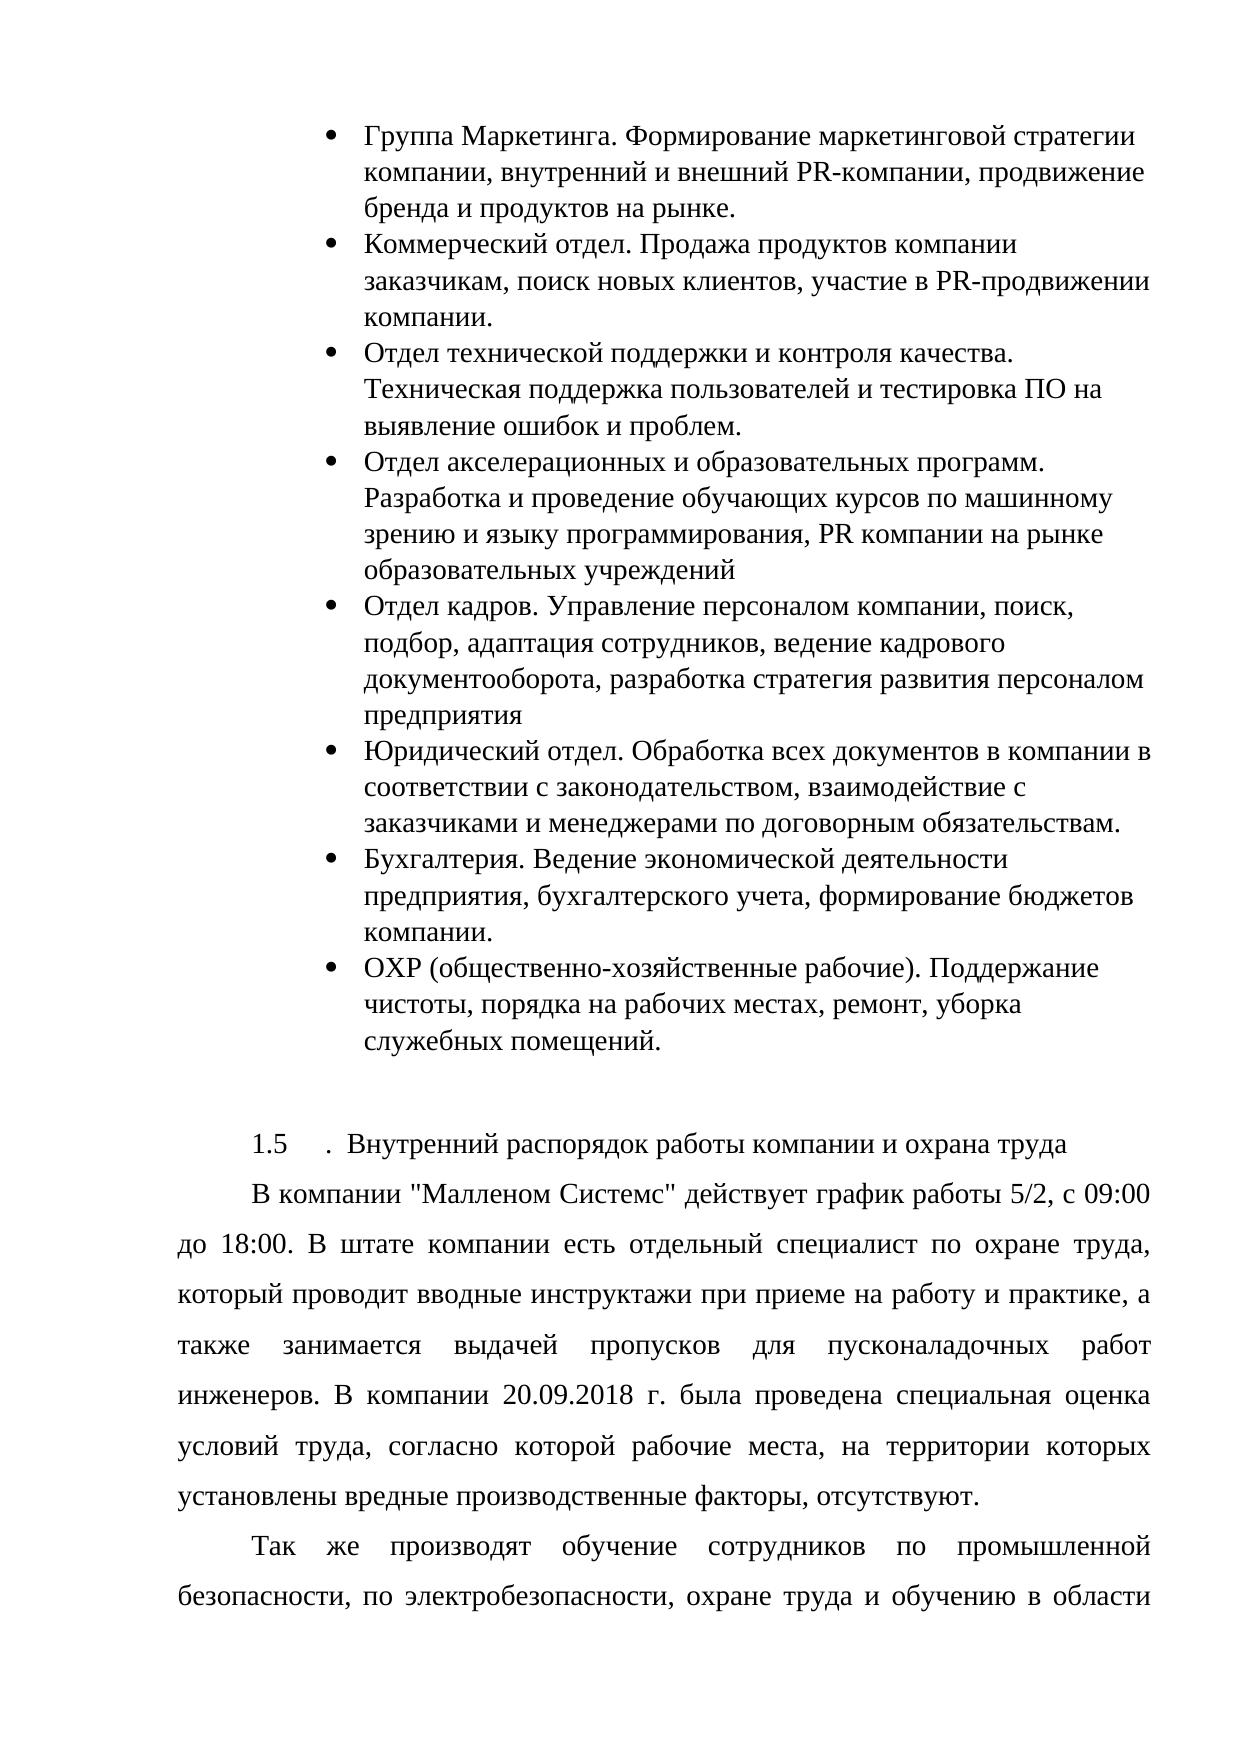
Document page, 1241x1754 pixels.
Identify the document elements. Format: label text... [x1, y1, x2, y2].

list Группа Маркетинга. Формирование маркетинговой стратегии компании, внутренний и внешний PR-компании, продвижение бренда и продуктов на рынке. [326, 118, 1152, 224]
text В компании "Малленом Системс" действует график работы 5/2, с 09:00 до 18:00. В штате компании есть отдельный специалист по охране труда, который проводит вводные инструктажи при приеме на работу и практике, а также занимается выдачей пропусков для пусконаладочных работ инженеров. В компании 20.09.2018 г. была проведена специальная оценка условий труда, согласно которой рабочие места, на территории которых установлены вредные производственные факторы, отсутствуют. [177, 1176, 1152, 1511]
list Отдел акселерационных и образовательных программ. Разработка и проведение обучающих курсов по машинному зрению и языку программирования, PR компании на рынке образовательных учреждений [326, 444, 1152, 586]
list ОХР (общественно-хозяйственные рабочие). Поддержание чистоты, порядка на рабочих местах, ремонт, уборка служебных помещений. [326, 950, 1152, 1056]
list Юридический отдел. Обработка всех документов в компании в соответствии с законодательством, взаимодействие с заказчиками и менеджерами по договорным обязательствам. [326, 733, 1152, 839]
list Отдел технической поддержки и контроля качества. Техническая поддержка пользователей и тестировка ПО на выявление ошибок и проблем. [326, 335, 1152, 441]
list . Внутренний распорядок работы компании и охрана труда [177, 1126, 1152, 1159]
list Коммерческий отдел. Продажа продуктов компании заказчикам, поиск новых клиентов, участие в PR-продвижении компании. [326, 227, 1152, 333]
list Отдел кадров. Управление персоналом компании, поиск, подбор, адаптация сотрудников, ведение кадрового документооборота, разработка стратегия развития персоналом предприятия [326, 588, 1152, 731]
list Бухгалтерия. Ведение экономической деятельности предприятия, бухгалтерского учета, формирование бюджетов компании. [326, 842, 1152, 948]
